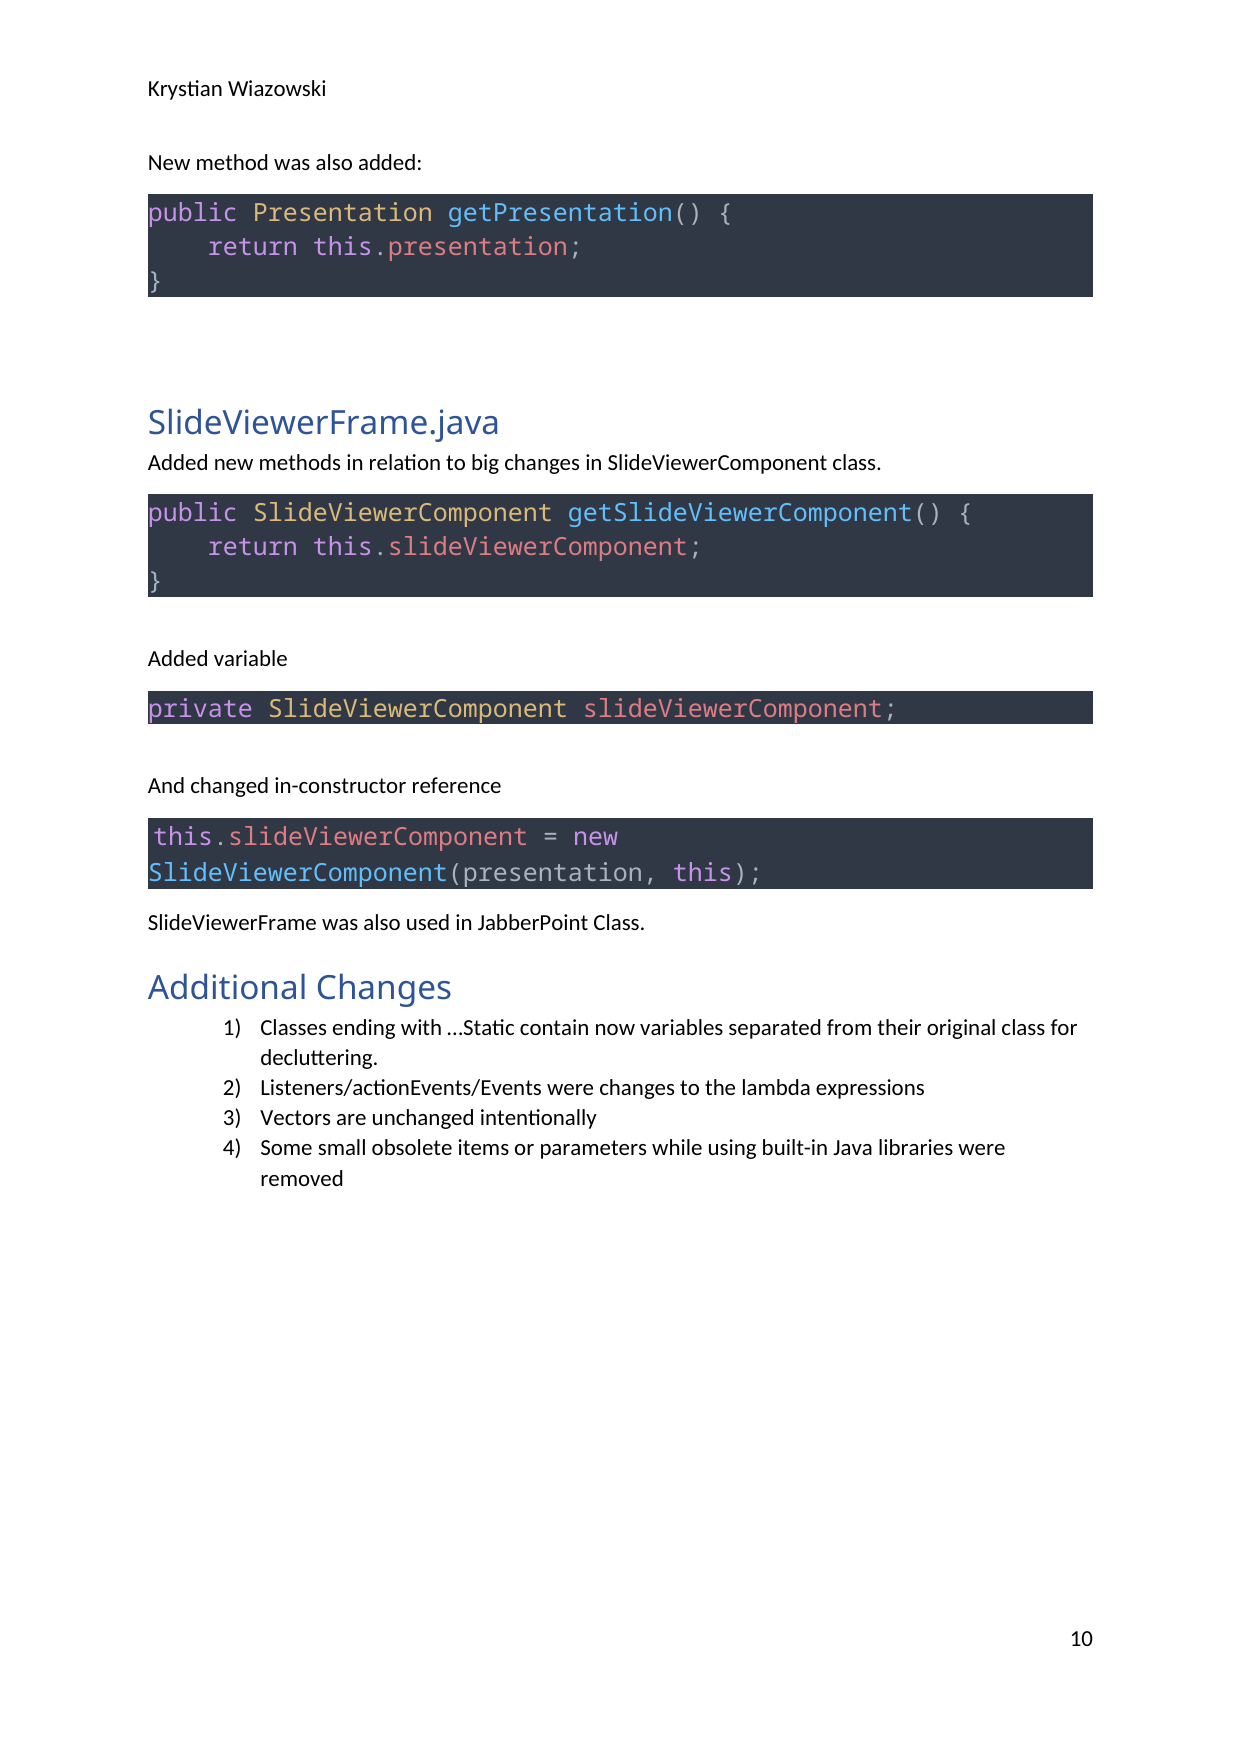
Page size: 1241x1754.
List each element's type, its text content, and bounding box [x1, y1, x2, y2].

text private SlideViewerComponent slideViewerComponent; [148, 691, 1093, 724]
text And changed in-constructor reference [148, 771, 1093, 799]
list Some small obsolete items or parameters while using built-in Java libraries were removed [223, 1133, 1093, 1192]
text public Presentation getPresentation() { return this.presentation; } [148, 194, 1093, 297]
list Vectors are unchanged intentionally [223, 1103, 1093, 1131]
list Classes ending with …Static contain now variables separated from their original class for decluttering. [223, 1013, 1093, 1071]
list Listeners/actionEvents/Events were changes to the lambda expressions [223, 1073, 1093, 1101]
text this.slideViewerComponent = new SlideViewerComponent(presentation, this); [148, 818, 1093, 889]
text New method was also added: [148, 148, 1093, 176]
text Added variable [148, 644, 1093, 672]
text public SlideViewerComponent getSlideViewerComponent() { return this.slideViewerComponent; } [148, 494, 1093, 597]
text SlideViewerFrame was also used in JabberPoint Class. [148, 908, 1093, 937]
subtitle SlideViewerFrame.java [148, 399, 1093, 444]
subtitle Additional Changes [148, 964, 1093, 1009]
text Added new methods in relation to big changes in SlideViewerComponent class. [148, 448, 1093, 476]
